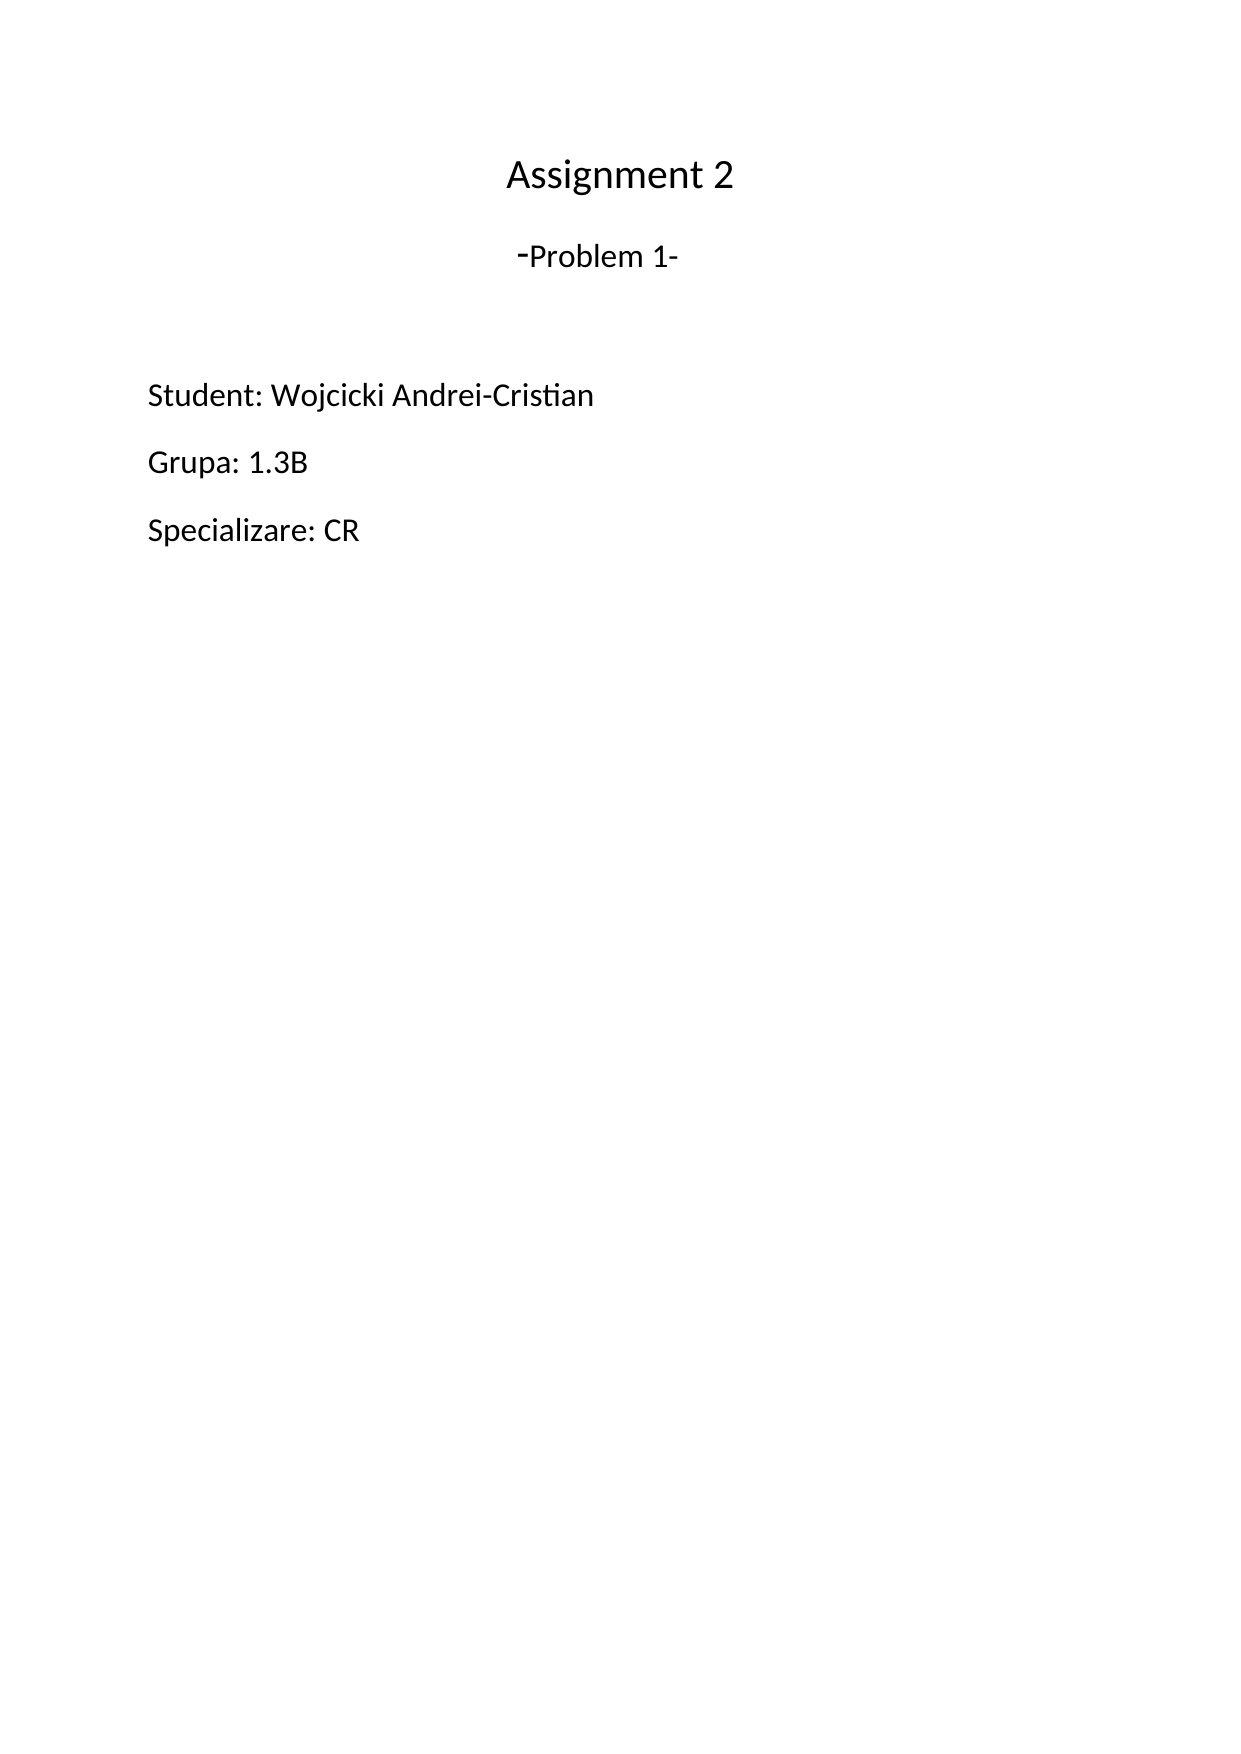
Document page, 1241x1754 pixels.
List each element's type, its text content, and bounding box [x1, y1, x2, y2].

text Assignment 2 [148, 148, 1093, 198]
text Specializare: CR [148, 509, 1093, 550]
text Student: Wojcicki Andrei-Cristian [148, 374, 1093, 414]
text Grupa: 1.3B [148, 441, 1093, 482]
text -Problem 1- [148, 227, 1093, 278]
